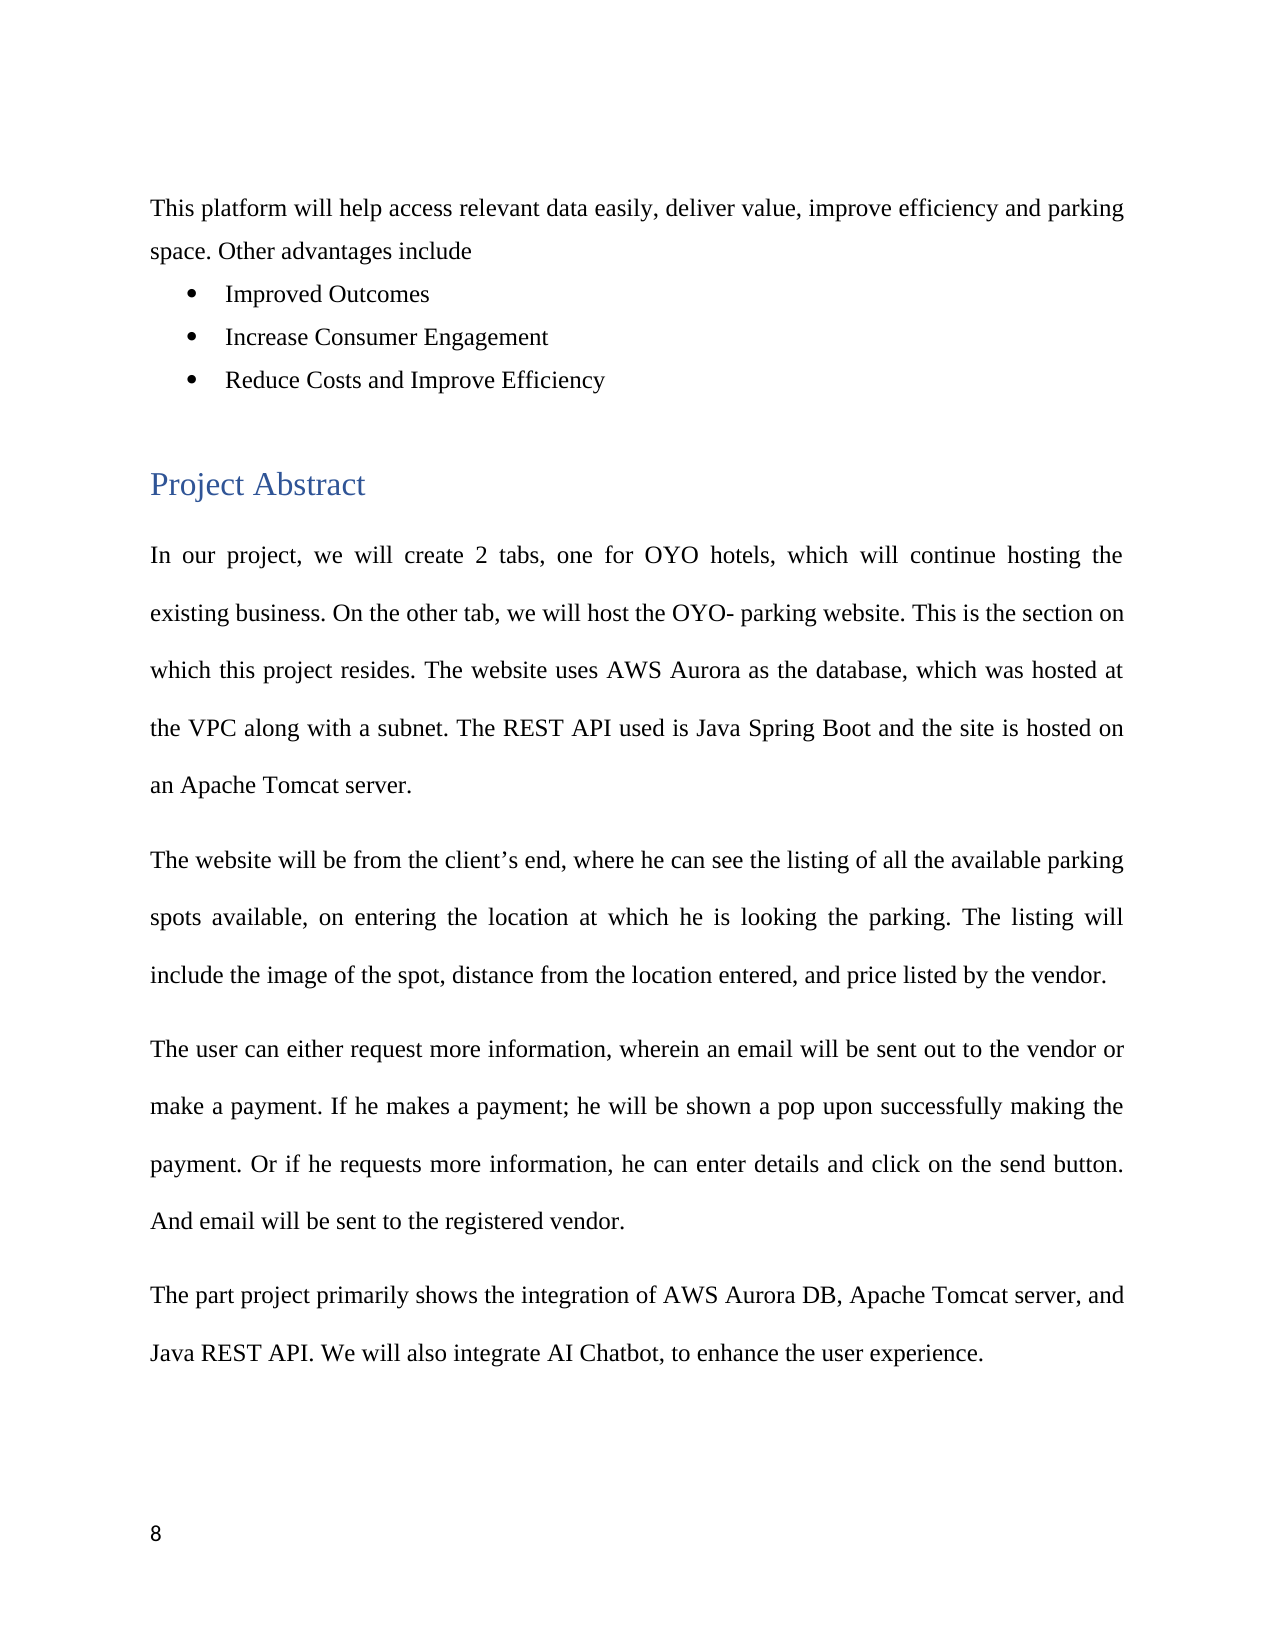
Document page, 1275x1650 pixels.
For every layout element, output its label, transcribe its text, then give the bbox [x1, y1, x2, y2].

subtitle Project Abstract [150, 464, 1125, 502]
list Improved Outcomes [187, 279, 1125, 308]
text This platform will help access relevant data easily, deliver value, improve efficiency and parking space. Other advantages include [150, 193, 1125, 265]
text The part project primarily shows the integration of AWS Aurora DB, Apache Tomcat server, and Java REST API. We will also integrate AI Chatbot, to enhance the user experience. [150, 1281, 1125, 1367]
text The website will be from the client’s end, where he can see the listing of all the available parking spots available, on entering the location at which he is looking the parking. The listing will include the image of the spot, distance from the location entered, and price listed by the vendor. [150, 845, 1125, 988]
text In our project, we will create 2 tabs, one for OYO hotels, which will continue hosting the existing business. On the other tab, we will host the OYO- parking website. This is the section on which this project resides. The website uses AWS Aurora as the database, which was hosted at the VPC along with a subnet. The REST API used is Java Spring Boot and the site is hosted on an Apache Tomcat server. [150, 541, 1125, 799]
list Increase Consumer Engagement [187, 322, 1125, 351]
list Reduce Costs and Improve Efficiency [187, 366, 1125, 394]
text The user can either request more information, wherein an email will be sent out to the vendor or make a payment. If he makes a payment; he will be shown a pop upon successfully making the payment. Or if he requests more information, he can enter details and click on the send button. And email will be sent to the registered vendor. [150, 1034, 1125, 1235]
